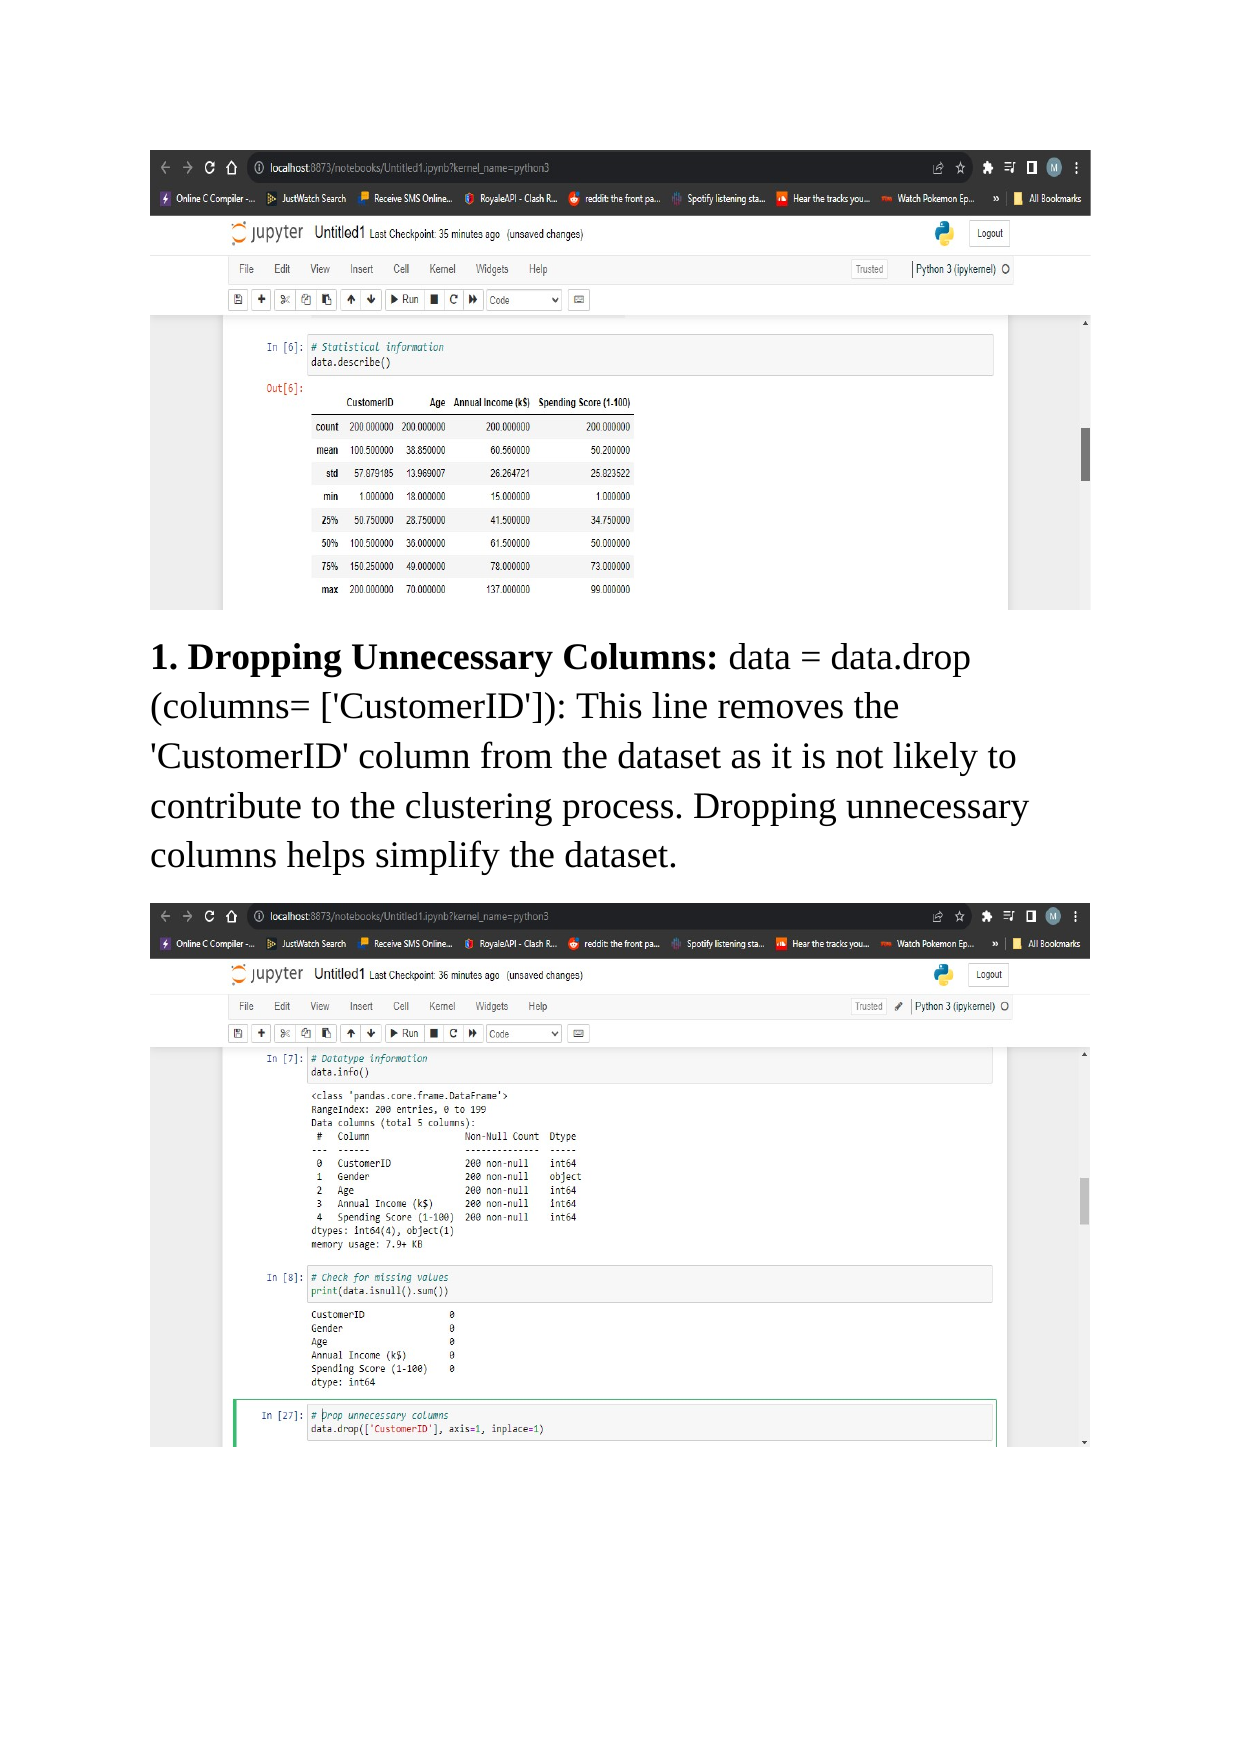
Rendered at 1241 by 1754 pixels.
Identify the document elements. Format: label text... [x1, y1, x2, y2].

text 1. Dropping Unnecessary Columns: data = data.drop (columns= ['CustomerID']): This line removes the 'CustomerID' column from the dataset as it is not likely to contribute to the clustering process. Dropping unnecessary columns helps simplify the dataset. [150, 634, 1090, 876]
picture [150, 903, 1090, 1447]
picture [150, 150, 1091, 610]
